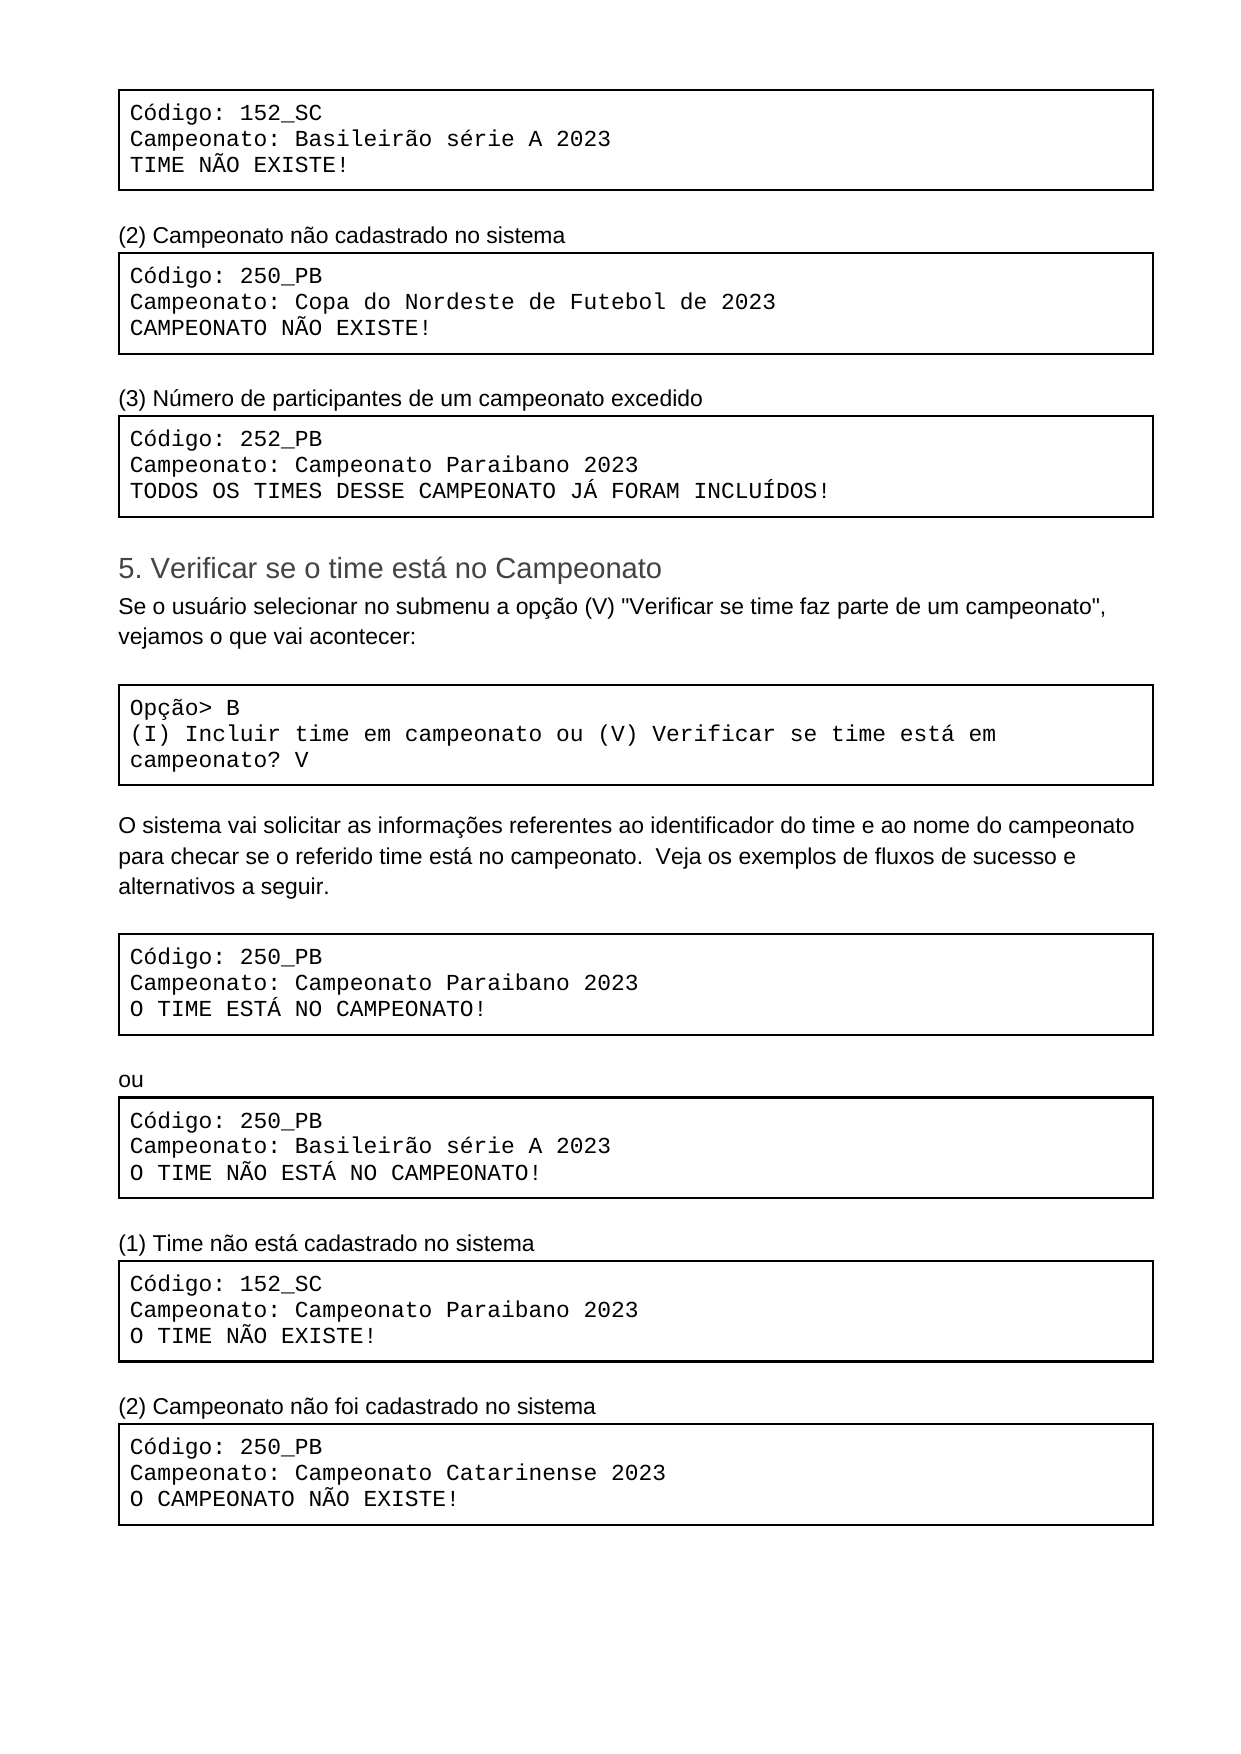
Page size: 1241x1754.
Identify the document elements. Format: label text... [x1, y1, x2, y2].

text (1) Time não está cadastrado no sistema [118, 1229, 1152, 1256]
table_header Código: 250_PB Campeonato: Campeonato Paraibano 2023 O TIME ESTÁ NO CAMPEONATO! [120, 935, 1152, 1034]
table_header Código: 250_PB Campeonato: Copa do Nordeste de Futebol de 2023 CAMPEONATO NÃO EXISTE! [120, 254, 1152, 352]
text (3) Número de participantes de um campeonato excedido [118, 385, 1152, 411]
table_header Opção> B (I) Incluir time em campeonato ou (V) Verificar se time está em campeonato? V [120, 686, 1152, 784]
subtitle 5. Verificar se o time está no Campeonato [118, 551, 1152, 585]
text ou [118, 1066, 1152, 1093]
text (2) Campeonato não foi cadastrado no sistema [118, 1393, 1152, 1419]
table_header Código: 252_PB Campeonato: Campeonato Paraibano 2023 TODOS OS TIMES DESSE CAMPEONATO JÁ FORAM INCLUÍDOS! [120, 417, 1152, 516]
table_header Código: 250_PB Campeonato: Campeonato Catarinense 2023 O CAMPEONATO NÃO EXISTE! [120, 1425, 1152, 1524]
text Se o usuário selecionar no submenu a opção (V) "Verificar se time faz parte de um campeonato", vejamos o que vai acontecer: [118, 593, 1152, 649]
table_header Código: 152_SC Campeonato: Basileirão série A 2023 TIME NÃO EXISTE! [120, 91, 1152, 189]
text O sistema vai solicitar as informações referentes ao identificador do time e ao nome do campeonato para checar se o referido time está no campeonato. Veja os exemplos de fluxos de sucesso e alternativos a seguir. [118, 812, 1152, 899]
table_header Código: 250_PB Campeonato: Basileirão série A 2023 O TIME NÃO ESTÁ NO CAMPEONATO! [120, 1099, 1152, 1197]
table_header Código: 152_SC Campeonato: Campeonato Paraibano 2023 O TIME NÃO EXISTE! [120, 1262, 1152, 1360]
text (2) Campeonato não cadastrado no sistema [118, 222, 1152, 248]
